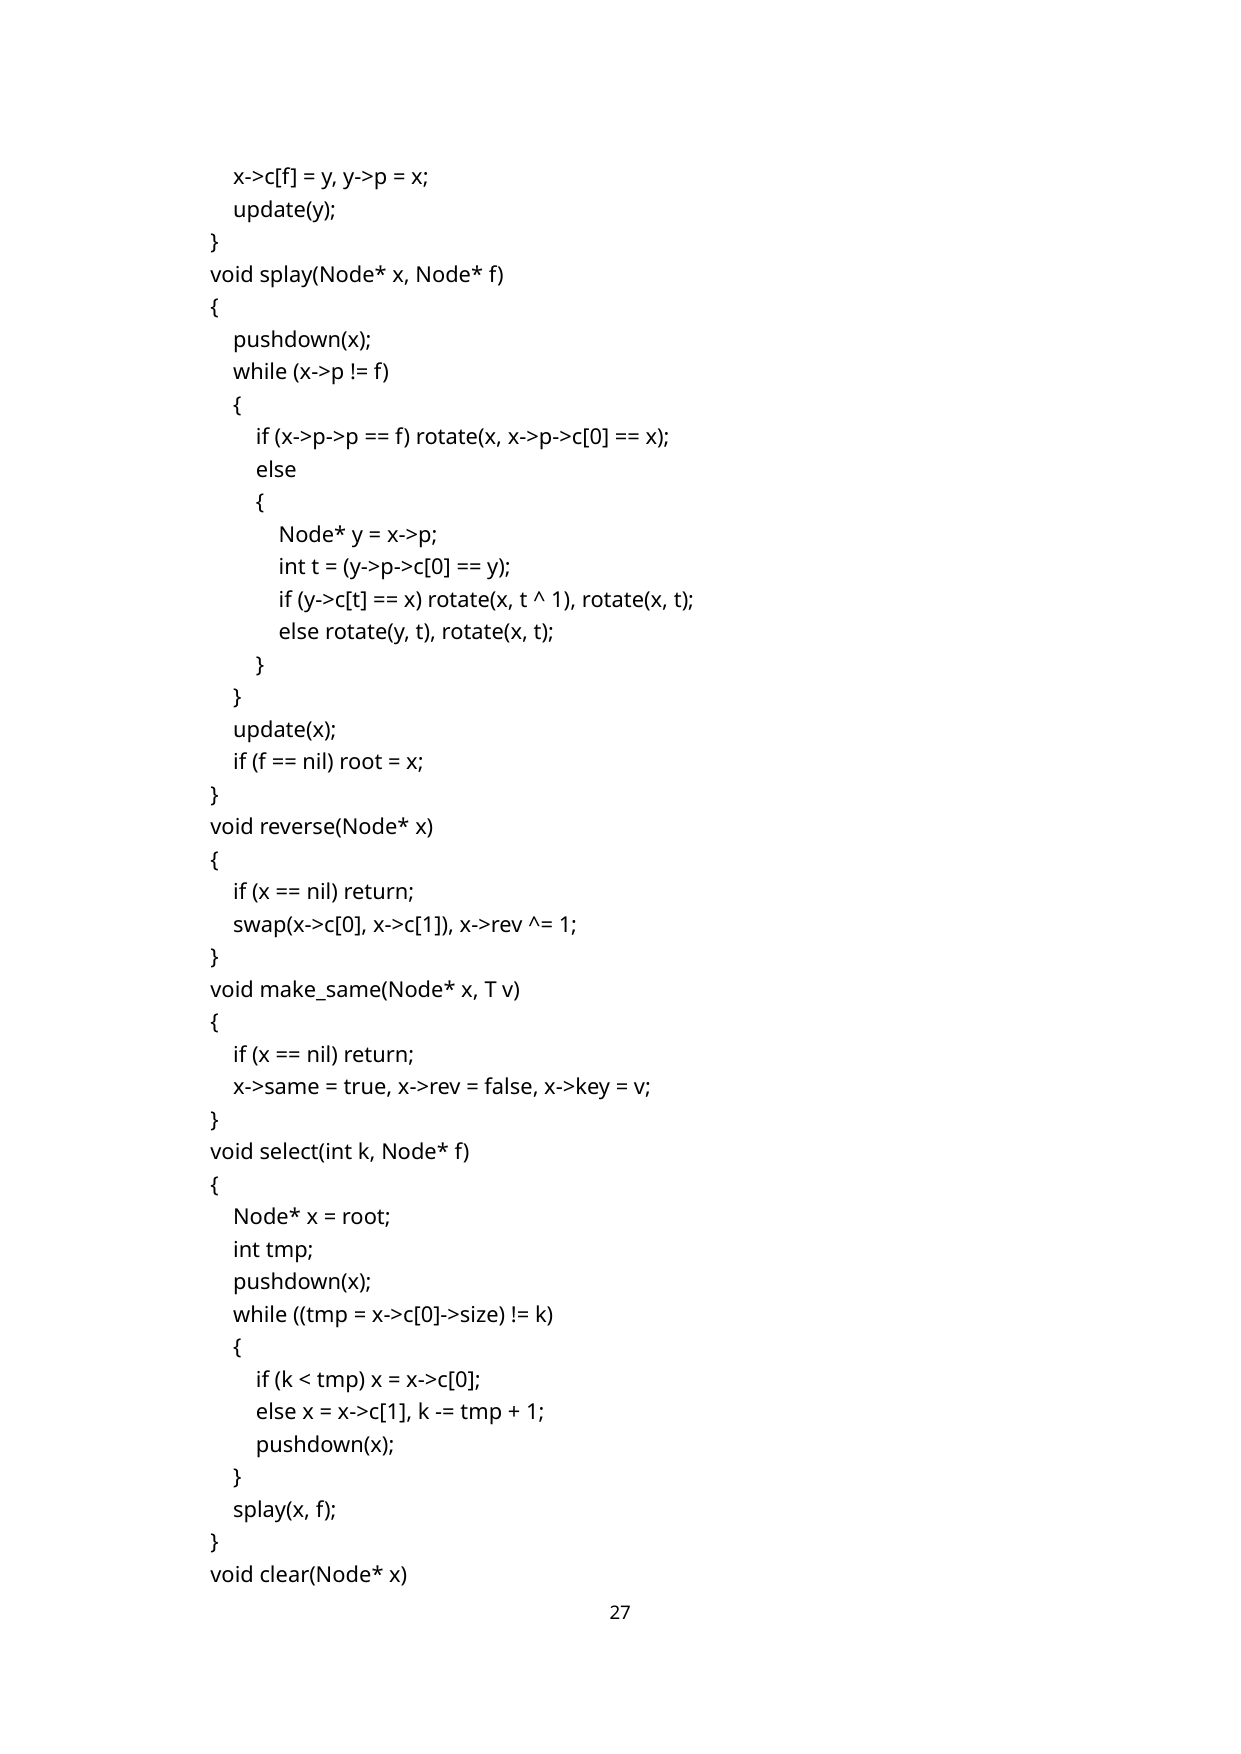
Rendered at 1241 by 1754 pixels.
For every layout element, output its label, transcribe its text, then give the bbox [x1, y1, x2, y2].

text { [187, 290, 1053, 322]
text int t = (y->p->c[0] == y); [187, 550, 1053, 582]
text void splay(Node* x, Node* f) [187, 257, 1053, 290]
text { [187, 387, 1053, 420]
text { [187, 1167, 1053, 1200]
text while ((tmp = x->c[0]->size) != k) [187, 1297, 1053, 1330]
text } [187, 647, 1053, 680]
text else rotate(y, t), rotate(x, t); [187, 615, 1053, 647]
text if (k < tmp) x = x->c[0]; [187, 1362, 1053, 1395]
text update(x); [187, 712, 1053, 745]
text } [187, 1102, 1053, 1135]
text } [187, 680, 1053, 712]
text { [187, 485, 1053, 517]
text if (f == nil) root = x; [187, 745, 1053, 777]
text { [187, 1005, 1053, 1037]
text { [187, 842, 1053, 875]
text } [187, 1525, 1053, 1557]
text pushdown(x); [187, 322, 1053, 355]
text while (x->p != f) [187, 355, 1053, 387]
text void reverse(Node* x) [187, 810, 1053, 842]
text void make_same(Node* x, T v) [187, 972, 1053, 1005]
text void clear(Node* x) [187, 1557, 1053, 1590]
text if (x == nil) return; [187, 1037, 1053, 1070]
text { [187, 1330, 1053, 1362]
text if (y->c[t] == x) rotate(x, t ^ 1), rotate(x, t); [187, 582, 1053, 615]
text swap(x->c[0], x->c[1]), x->rev ^= 1; [187, 907, 1053, 940]
text int tmp; [187, 1232, 1053, 1265]
text x->same = true, x->rev = false, x->key = v; [187, 1070, 1053, 1102]
text pushdown(x); [187, 1265, 1053, 1297]
text if (x->p->p == f) rotate(x, x->p->c[0] == x); [187, 420, 1053, 452]
text update(y); [187, 192, 1053, 225]
text if (x == nil) return; [187, 875, 1053, 907]
text else [187, 452, 1053, 485]
text } [187, 777, 1053, 810]
text pushdown(x); [187, 1427, 1053, 1460]
text Node* y = x->p; [187, 517, 1053, 550]
text Node* x = root; [187, 1200, 1053, 1232]
text x->c[f] = y, y->p = x; [187, 160, 1053, 192]
text } [187, 940, 1053, 972]
text } [187, 1460, 1053, 1492]
text void select(int k, Node* f) [187, 1135, 1053, 1167]
text } [187, 225, 1053, 257]
text splay(x, f); [187, 1492, 1053, 1525]
text else x = x->c[1], k -= tmp + 1; [187, 1395, 1053, 1427]
